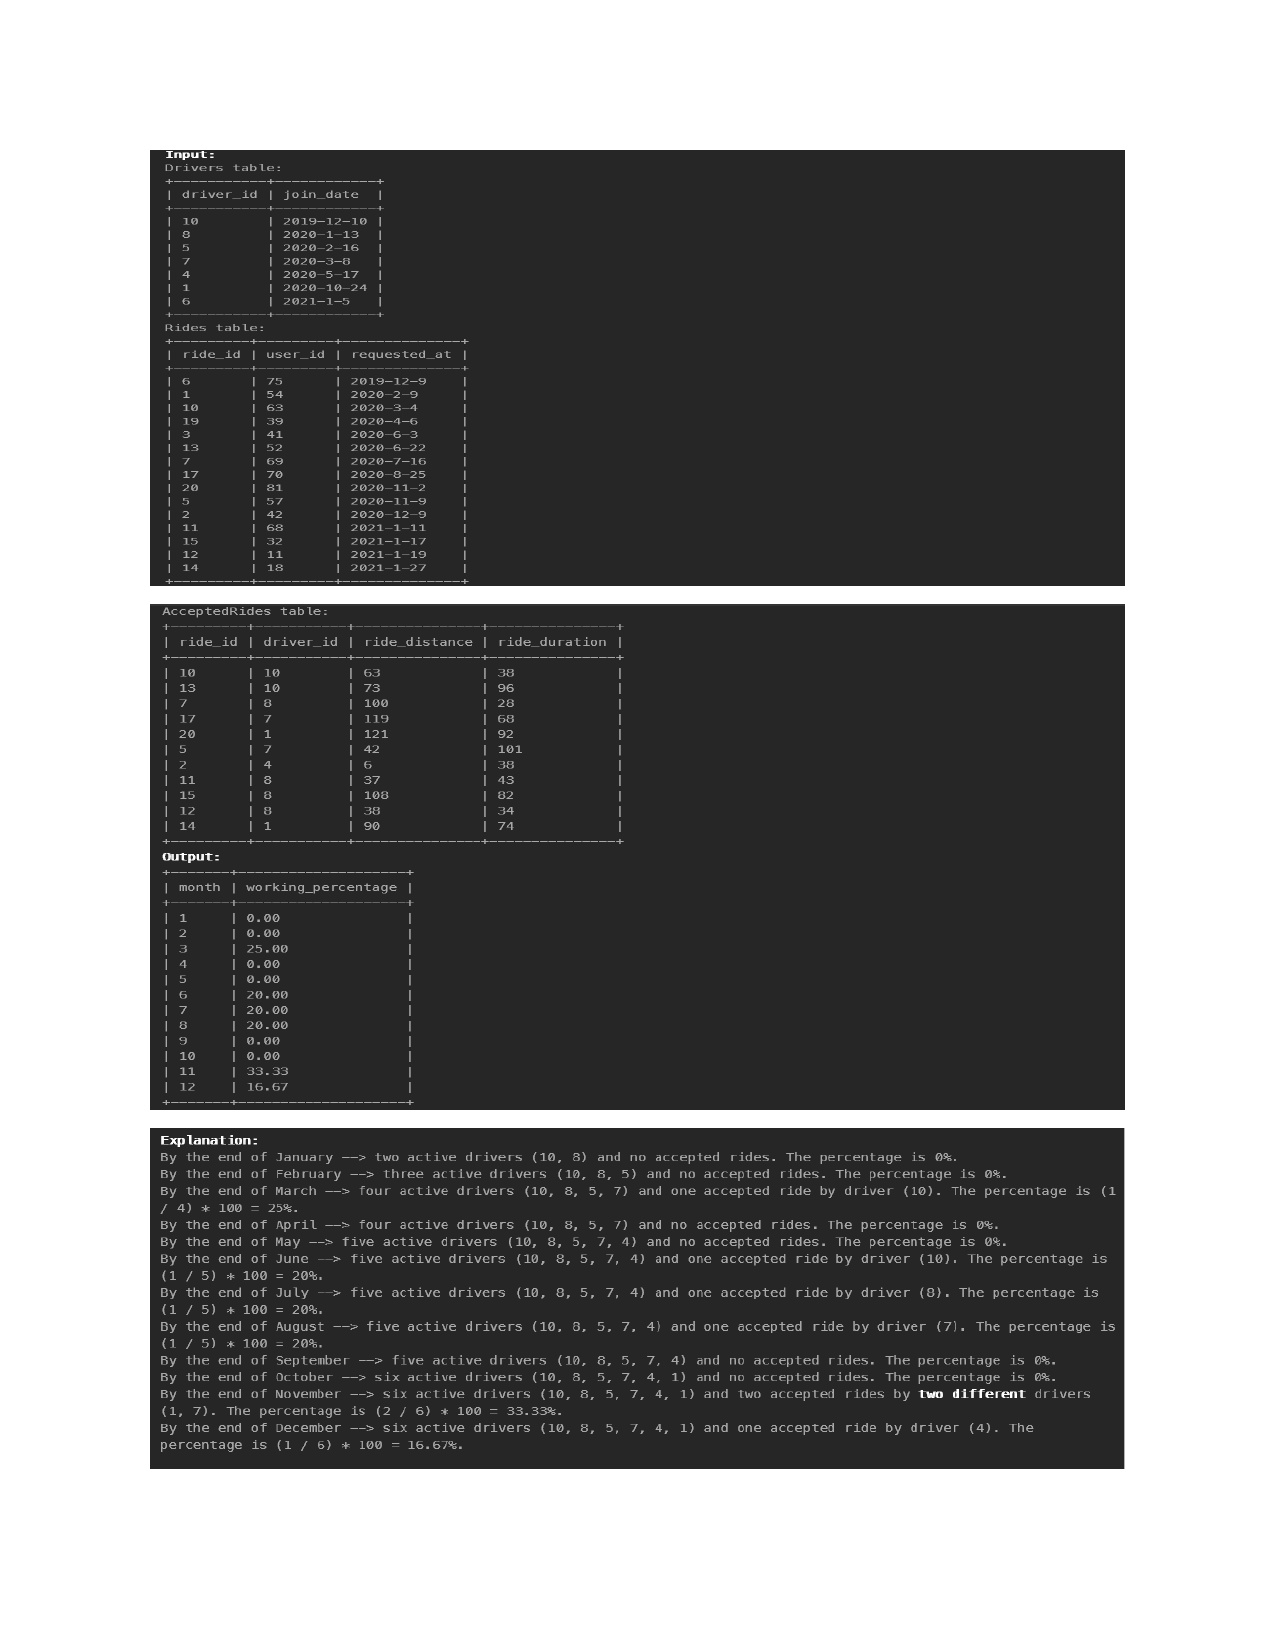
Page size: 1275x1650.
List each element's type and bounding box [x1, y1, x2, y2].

picture [150, 604, 1125, 1110]
picture [150, 1128, 1125, 1469]
picture [150, 150, 1125, 586]
